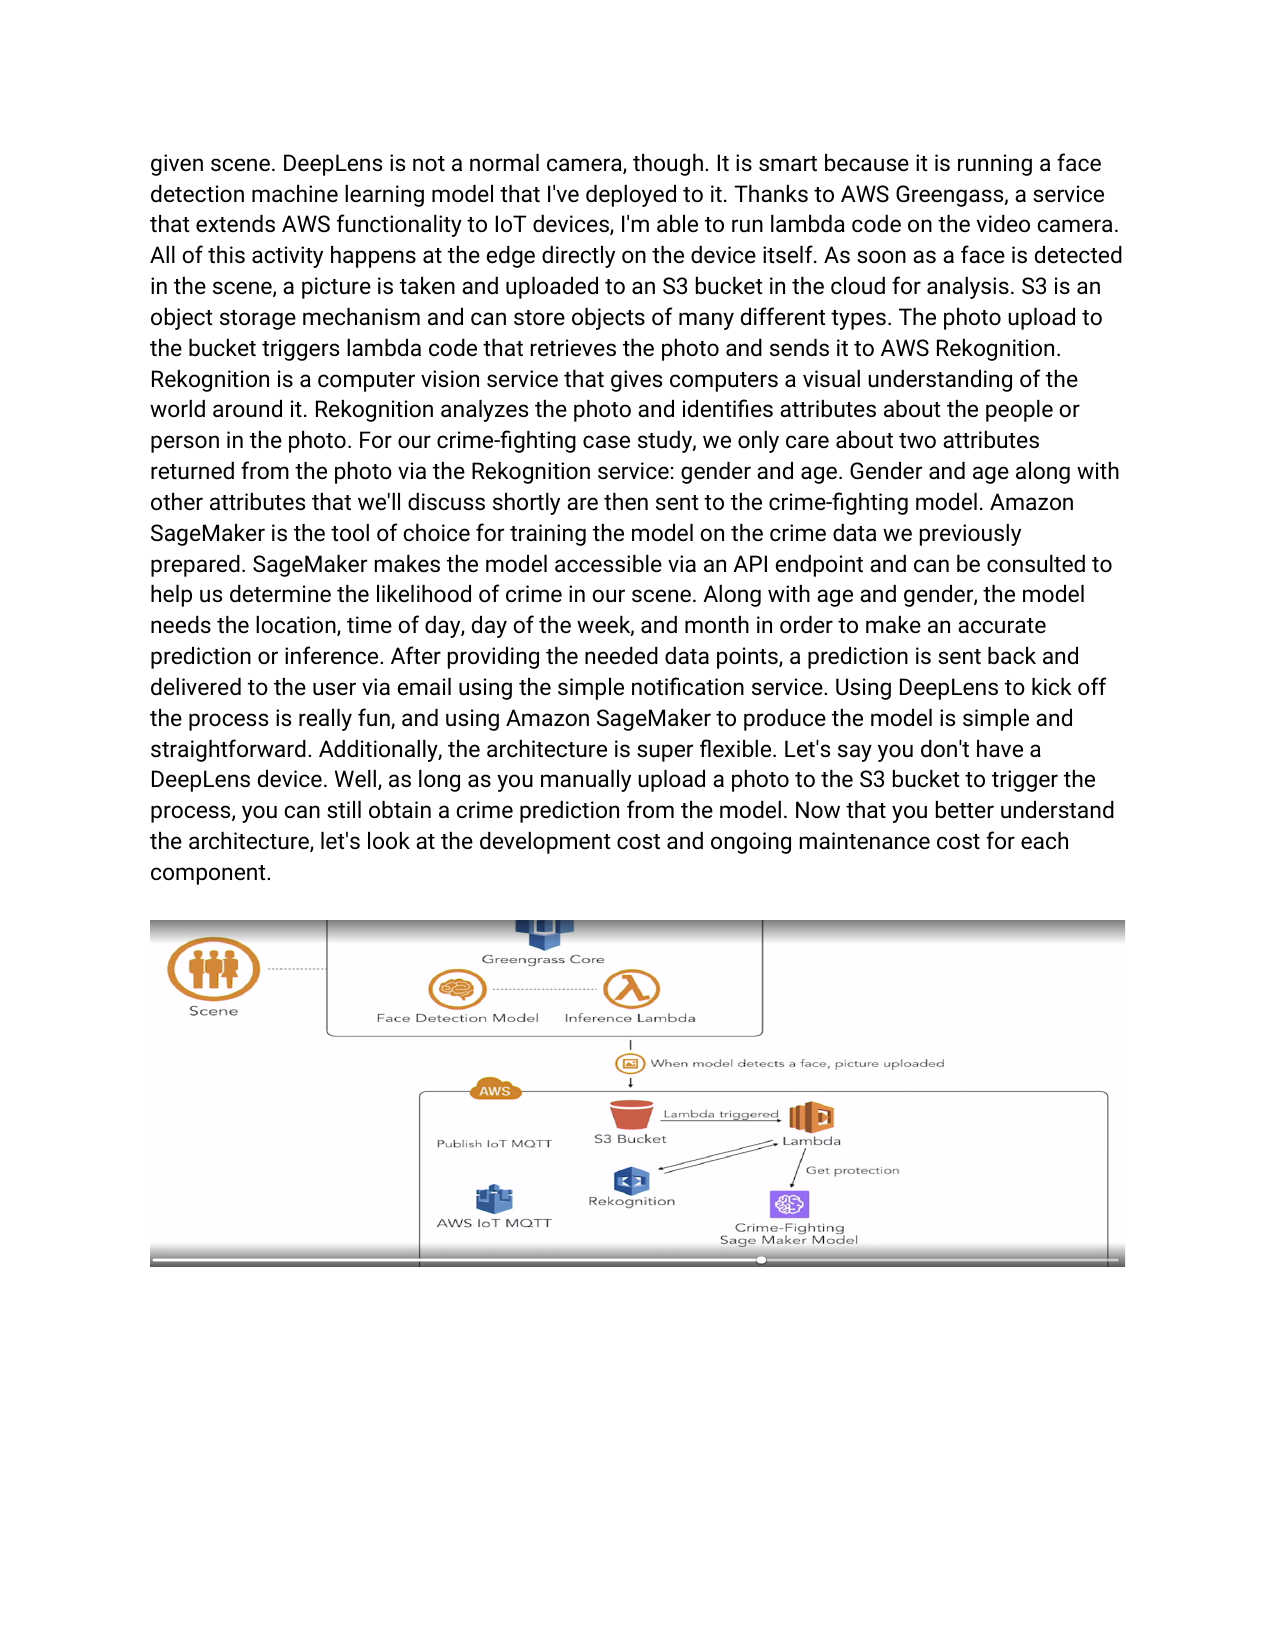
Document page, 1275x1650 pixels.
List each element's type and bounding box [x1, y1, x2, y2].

picture [150, 920, 1125, 1267]
text [150, 150, 1125, 886]
